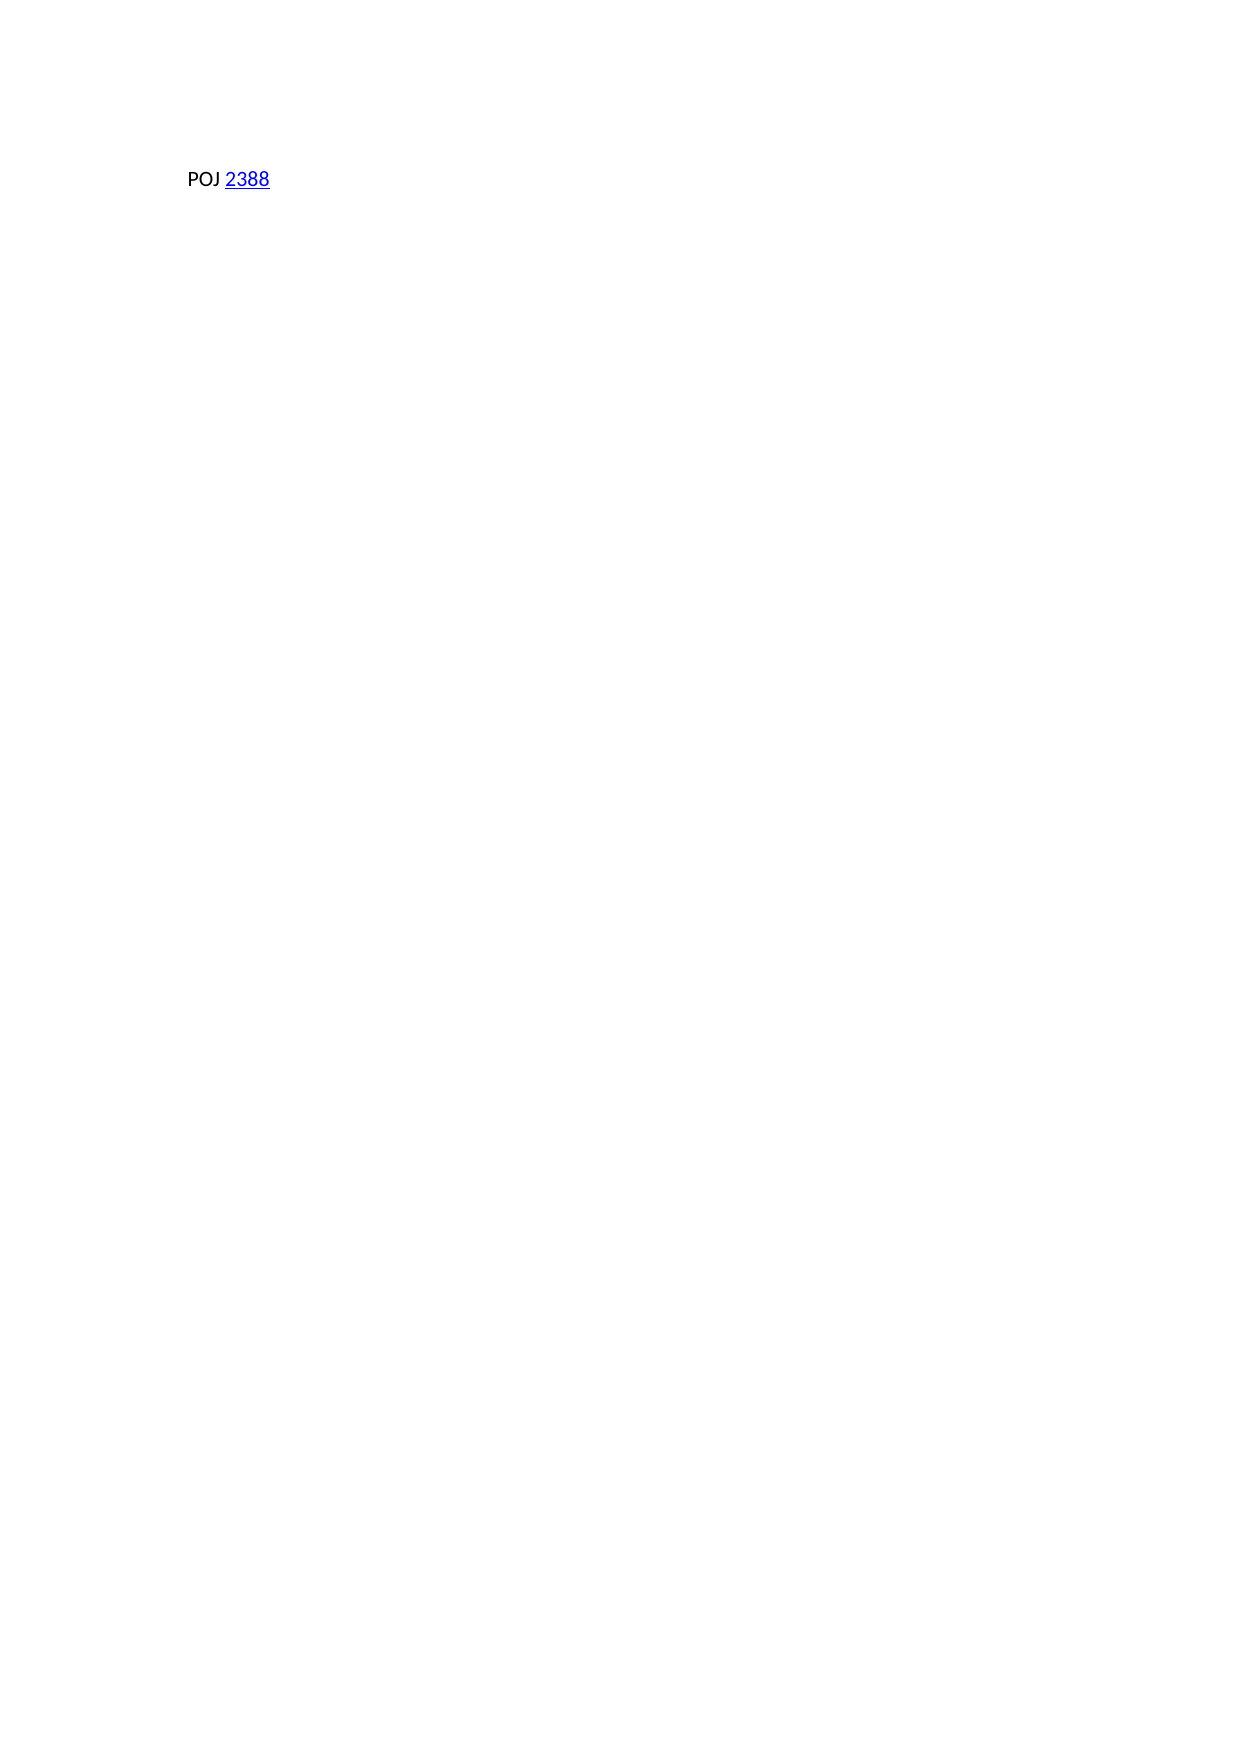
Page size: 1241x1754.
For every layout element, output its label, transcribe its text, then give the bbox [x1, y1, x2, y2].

text POJ 2388 [187, 162, 1053, 194]
